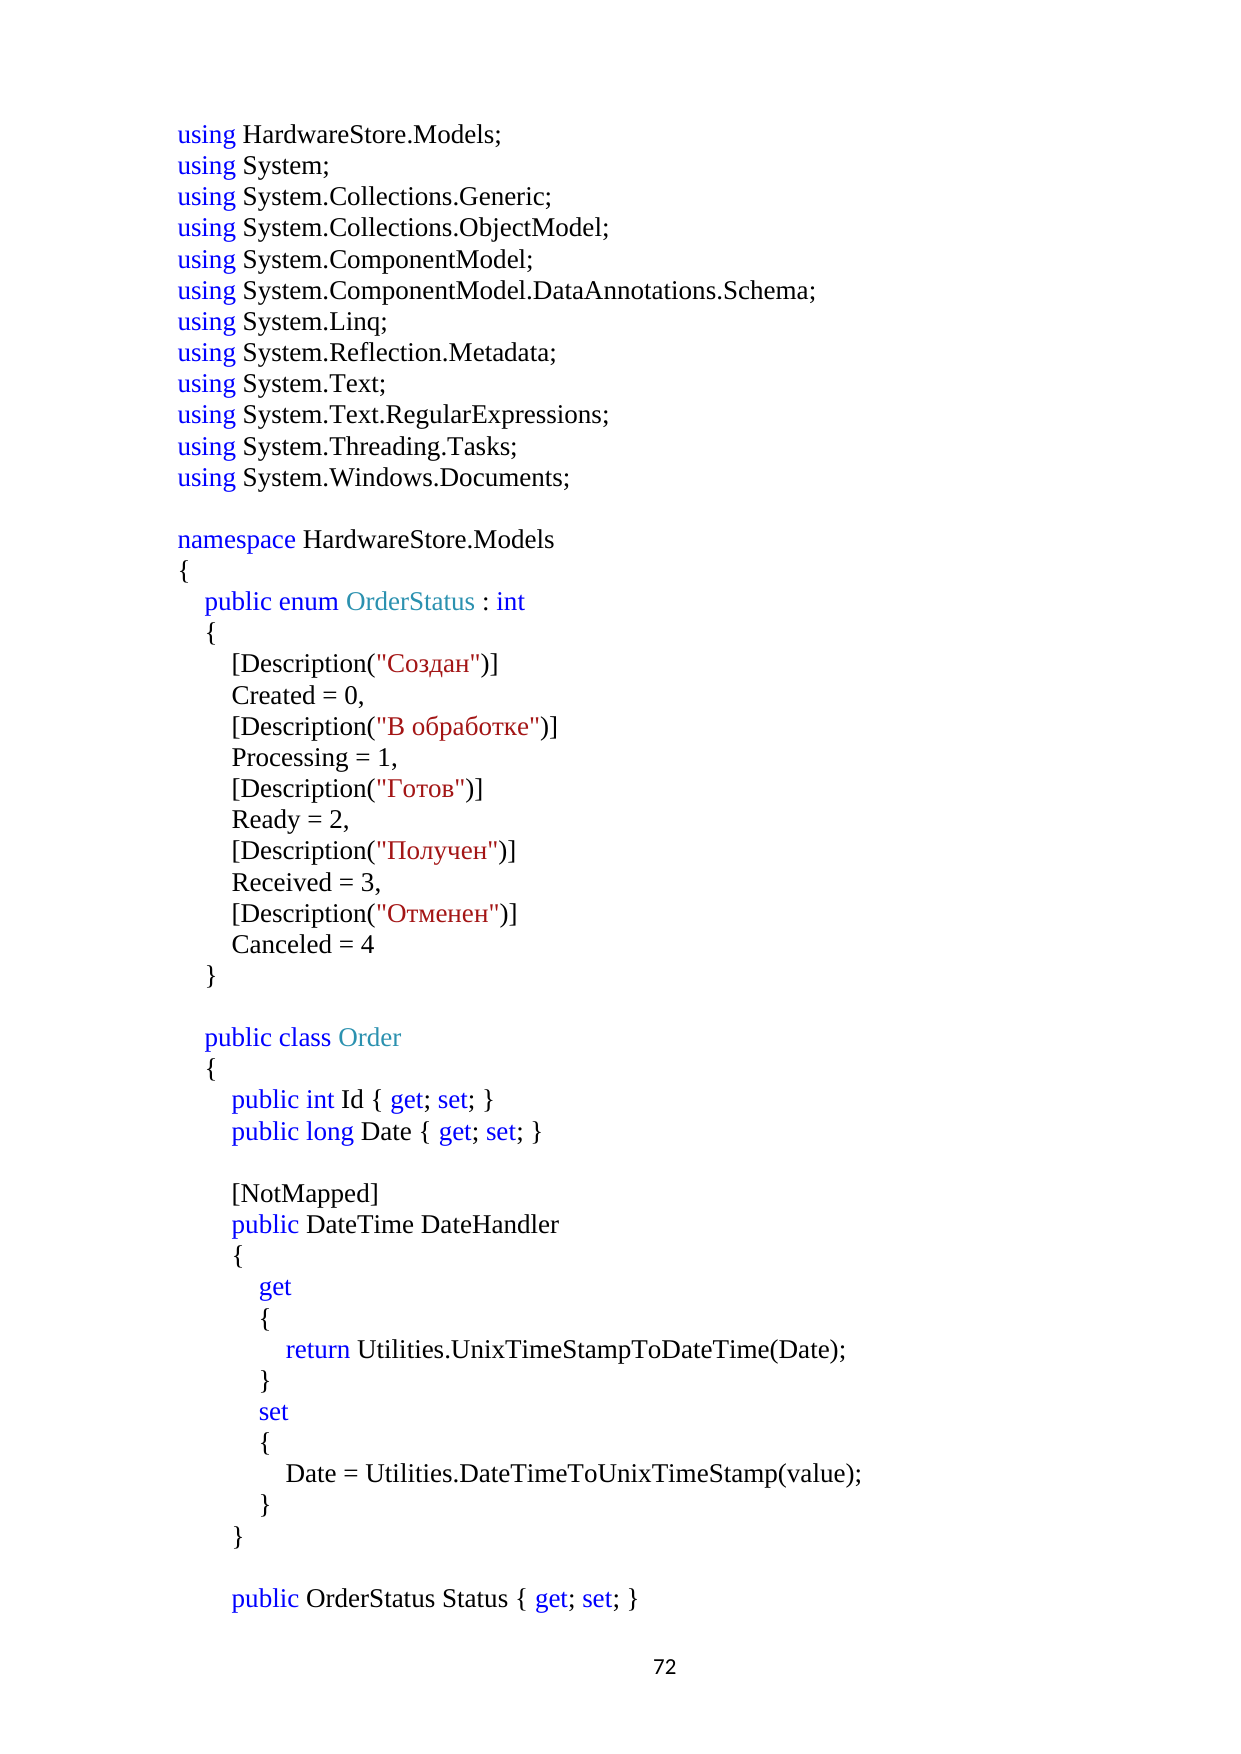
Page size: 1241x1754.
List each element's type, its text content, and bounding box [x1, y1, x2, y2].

text { [177, 1426, 1152, 1457]
text { [177, 616, 1152, 648]
text get [177, 1271, 1152, 1302]
text } [177, 1520, 1152, 1551]
text public OrderStatus Status { get; set; } [177, 1582, 1152, 1613]
text [Description("В обработке")] [177, 710, 1152, 741]
text public class Order [177, 1021, 1152, 1052]
text [Description("Готов")] [177, 772, 1152, 803]
text Ready = 2, [177, 803, 1152, 834]
text public long Date { get; set; } [177, 1115, 1152, 1146]
text Received = 3, [177, 866, 1152, 897]
text public DateTime DateHandler [177, 1208, 1152, 1239]
text using System.Threading.Tasks; [177, 429, 1152, 461]
text using System.Text.RegularExpressions; [177, 398, 1152, 429]
text Processing = 1, [177, 741, 1152, 772]
text [Description("Отменен")] [177, 897, 1152, 928]
text using System.Reflection.Metadata; [177, 336, 1152, 367]
text { [177, 554, 1152, 585]
text set [177, 1395, 1152, 1426]
text [Description("Создан")] [177, 648, 1152, 679]
text public int Id { get; set; } [177, 1084, 1152, 1115]
text Created = 0, [177, 679, 1152, 710]
text using System.Text; [177, 367, 1152, 398]
text } [177, 1364, 1152, 1395]
text public enum OrderStatus : int [177, 585, 1152, 616]
text using System.Linq; [177, 305, 1152, 336]
text using System; [177, 149, 1152, 180]
text { [177, 1052, 1152, 1084]
text [NotMapped] [177, 1177, 1152, 1208]
text using System.Collections.ObjectModel; [177, 212, 1152, 243]
text [Description("Получен")] [177, 834, 1152, 866]
text using System.Collections.Generic; [177, 180, 1152, 212]
text using System.ComponentModel.DataAnnotations.Schema; [177, 274, 1152, 305]
text return Utilities.UnixTimeStampToDateTime(Date); [177, 1333, 1152, 1364]
text Canceled = 4 [177, 928, 1152, 959]
text } [177, 1488, 1152, 1520]
text using HardwareStore.Models; [177, 118, 1152, 149]
text } [177, 959, 1152, 990]
text using System.ComponentModel; [177, 243, 1152, 274]
text { [177, 1302, 1152, 1333]
text Date = Utilities.DateTimeToUnixTimeStamp(value); [177, 1457, 1152, 1488]
text namespace HardwareStore.Models [177, 523, 1152, 554]
text using System.Windows.Documents; [177, 461, 1152, 492]
text { [177, 1239, 1152, 1271]
